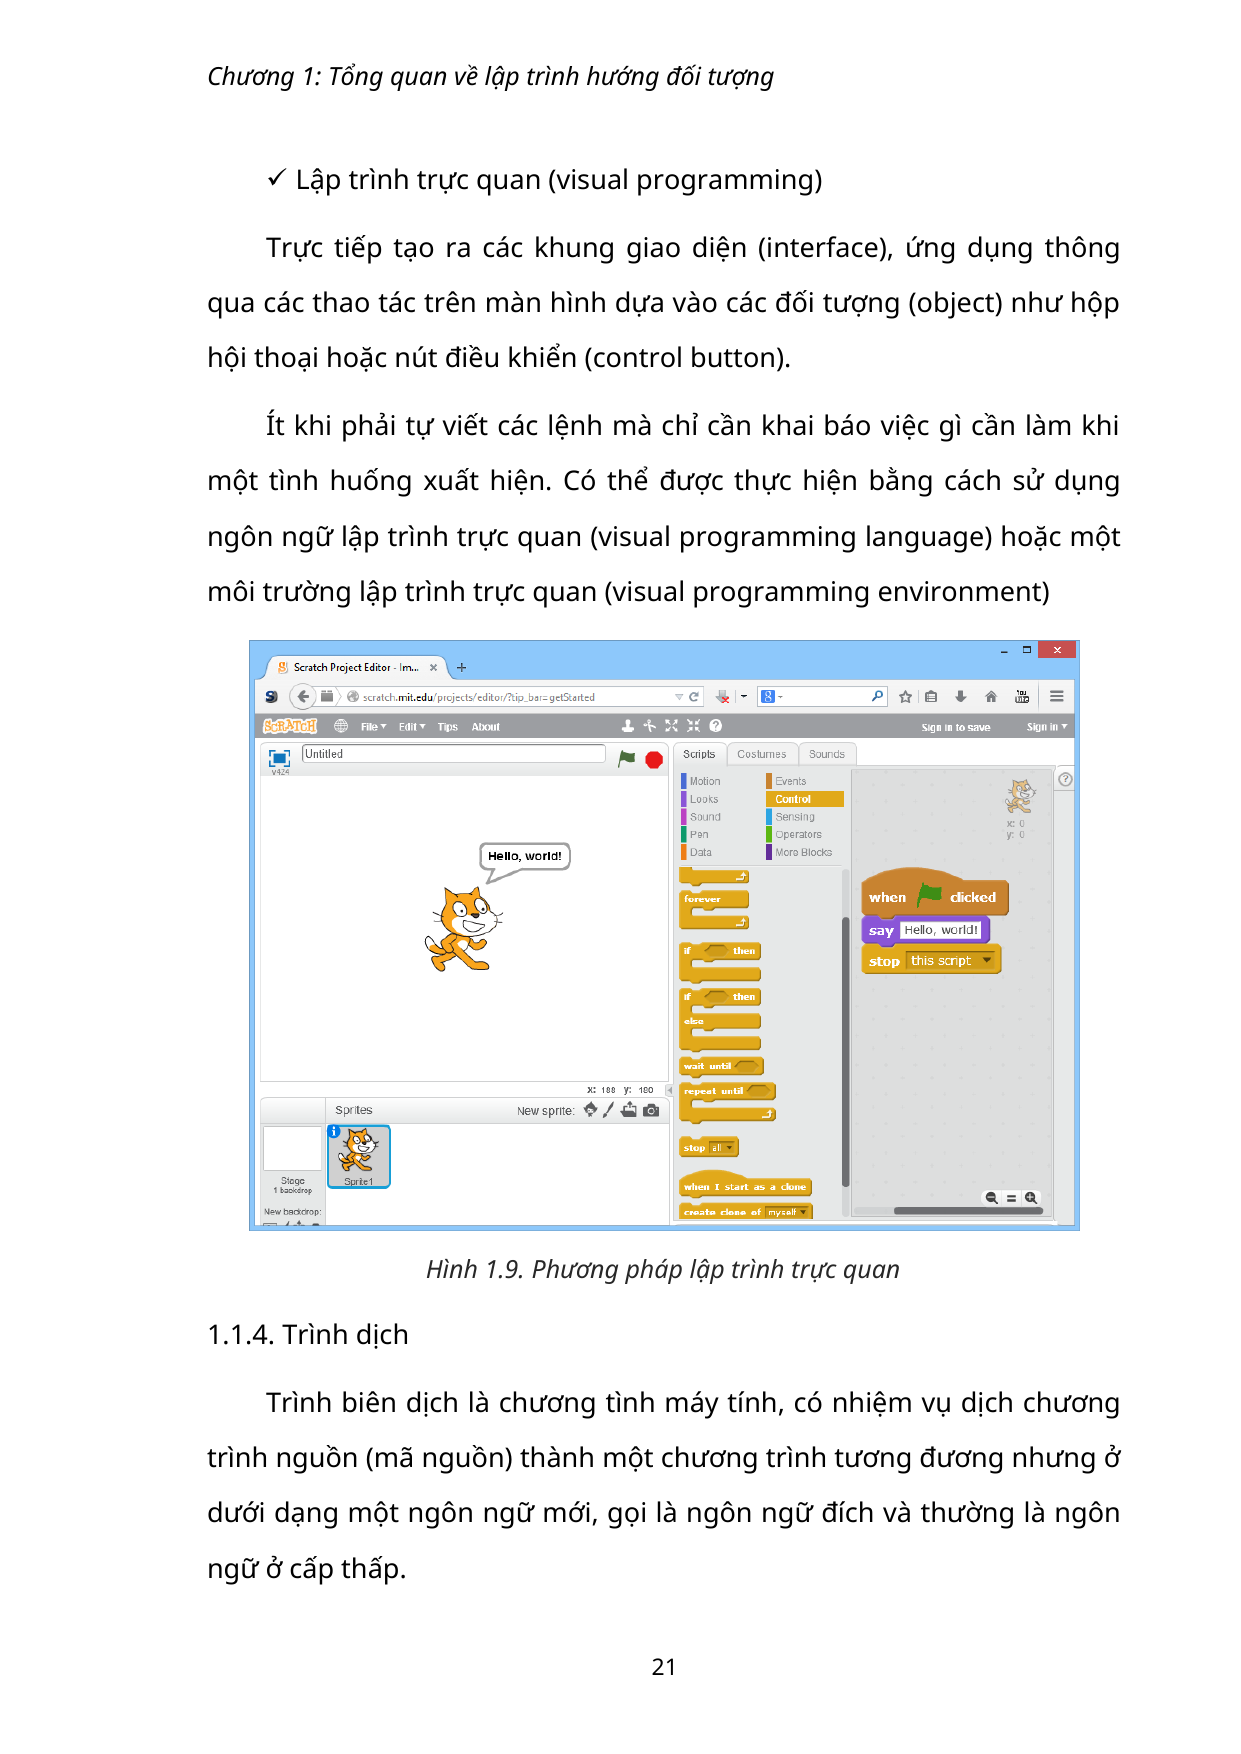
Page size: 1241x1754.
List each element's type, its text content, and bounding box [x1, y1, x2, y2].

text Lập trình trực quan (visual programming) [207, 160, 1122, 197]
picture [249, 640, 1080, 1231]
subtitle Phương pháp lập trình trực quan [207, 1252, 1122, 1286]
text Trình biên dịch là chương tình máy tính, có nhiệm vụ dịch chương trình nguồn (mã nguồn) thành một chương trình tương đương nhưng ở dưới dạng một ngôn ngữ mới, gọi là ngôn ngữ đích và thường là ngôn ngữ ở cấp thấp. [207, 1383, 1122, 1586]
subtitle Trình dịch [207, 1315, 1122, 1352]
text Ít khi phải tự viết các lệnh mà chỉ cần khai báo việc gì cần làm khi một tình huống xuất hiện. Có thể được thực hiện bằng cách sử dụng ngôn ngữ lập trình trực quan (visual programming language) hoặc một môi trường lập trình trực quan (visual programming environment) [207, 406, 1122, 609]
text Trực tiếp tạo ra các khung giao diện (interface), ứng dụng thông qua các thao tác trên màn hình dựa vào các đối tượng (object) như hộp hội thoại hoặc nút điều khiển (control button). [207, 228, 1122, 376]
